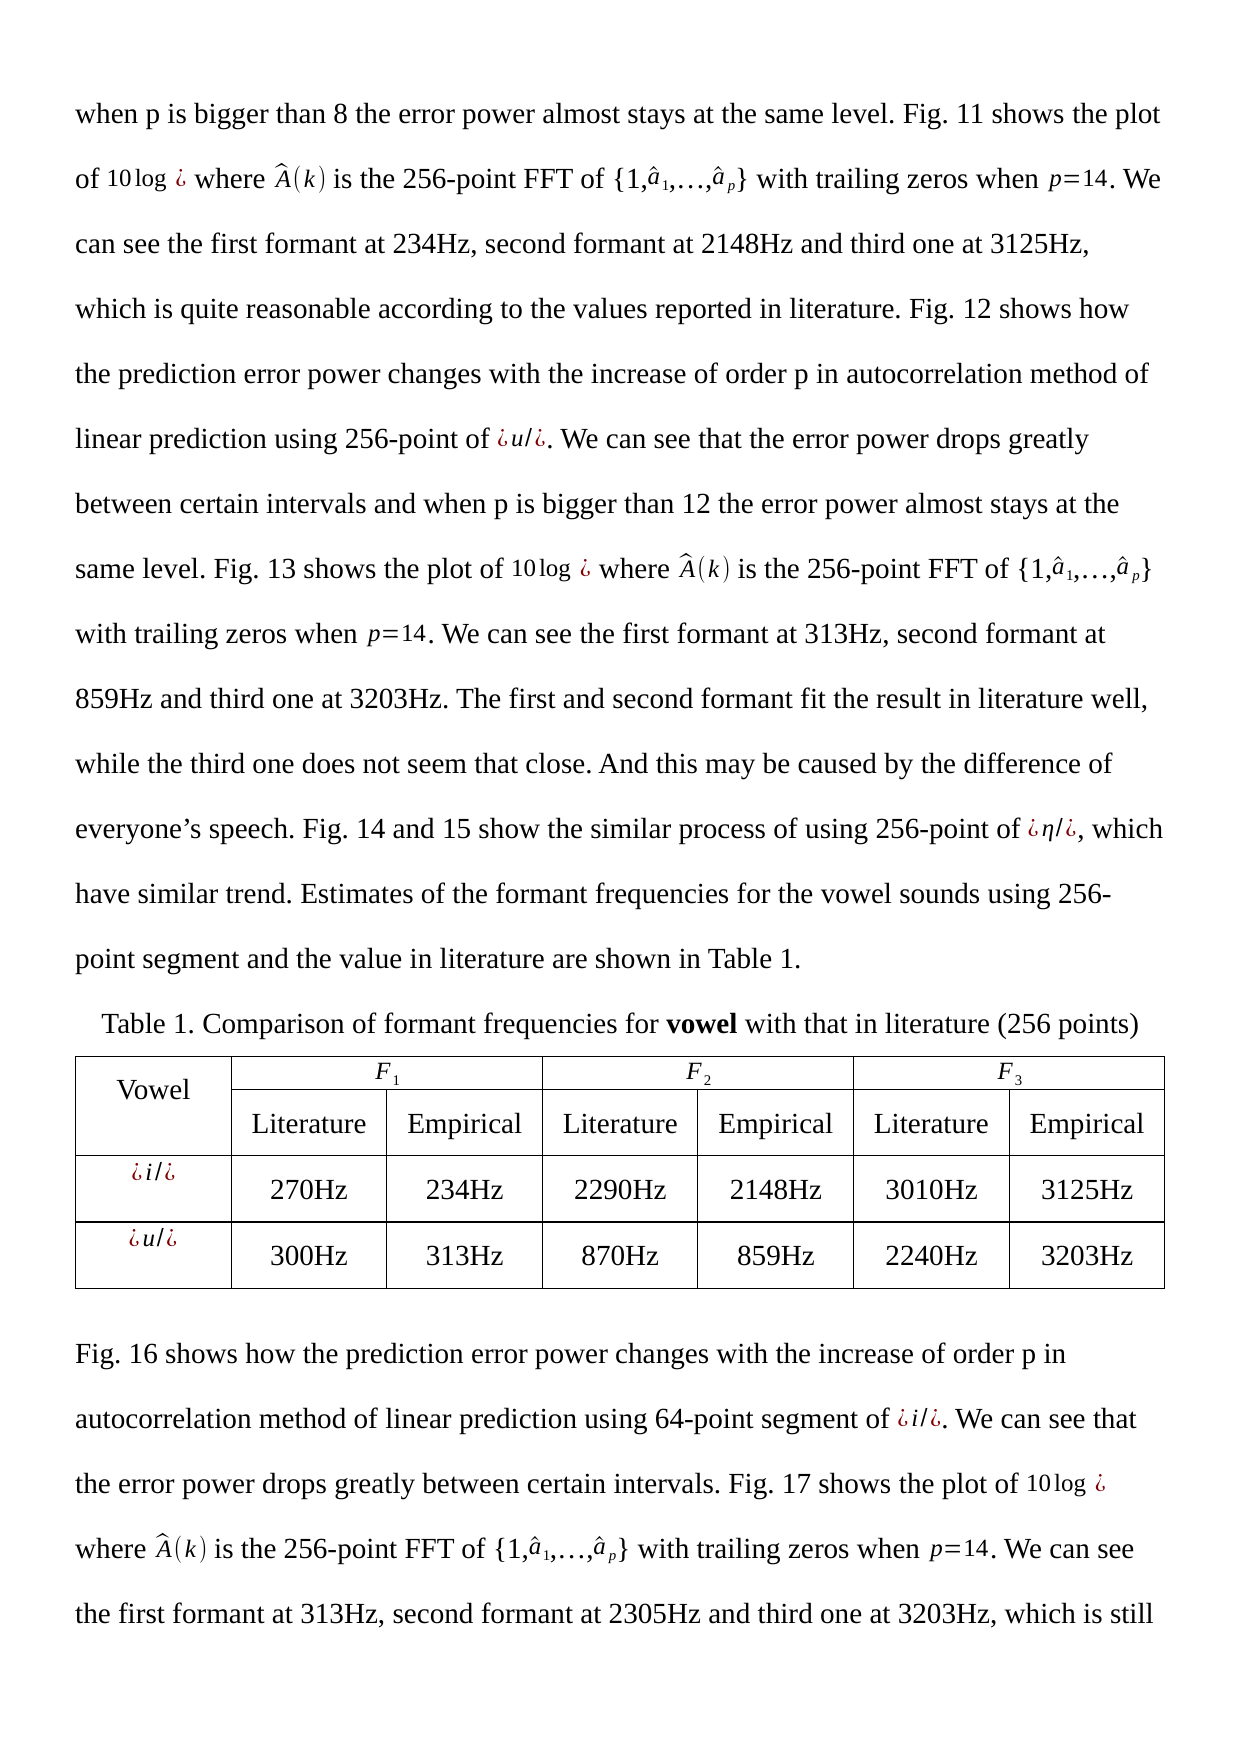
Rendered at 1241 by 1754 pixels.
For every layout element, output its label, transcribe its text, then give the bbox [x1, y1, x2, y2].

table_cell 313Hz [387, 1223, 542, 1287]
table_cell Literature [232, 1090, 386, 1155]
table_cell Literature [543, 1090, 697, 1155]
table_cell [76, 1223, 231, 1287]
table_cell 234Hz [387, 1156, 542, 1221]
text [75, 81, 1165, 991]
table_cell 870Hz [543, 1223, 697, 1287]
table_header [543, 1057, 853, 1089]
table_cell 859Hz [698, 1223, 853, 1287]
table_cell Literature [854, 1090, 1009, 1155]
table_header Vowel [76, 1057, 231, 1155]
table_cell [76, 1156, 231, 1221]
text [75, 1321, 1165, 1646]
table_cell Empirical [387, 1090, 542, 1155]
table_cell Empirical [1010, 1090, 1164, 1155]
table_cell 2290Hz [543, 1156, 697, 1221]
table_cell 3010Hz [854, 1156, 1009, 1221]
table_cell 2148Hz [698, 1156, 853, 1221]
table_cell 300Hz [232, 1223, 386, 1287]
table_cell Empirical [698, 1090, 853, 1155]
table_cell 2240Hz [854, 1223, 1009, 1287]
table_cell 3203Hz [1010, 1223, 1164, 1287]
table_cell 270Hz [232, 1156, 386, 1221]
table_cell 3125Hz [1010, 1156, 1164, 1221]
table_header [232, 1057, 542, 1089]
text Table 1. Comparison of formant frequencies for vowel with that in literature (256 points) [75, 991, 1165, 1056]
table_header [854, 1057, 1164, 1089]
